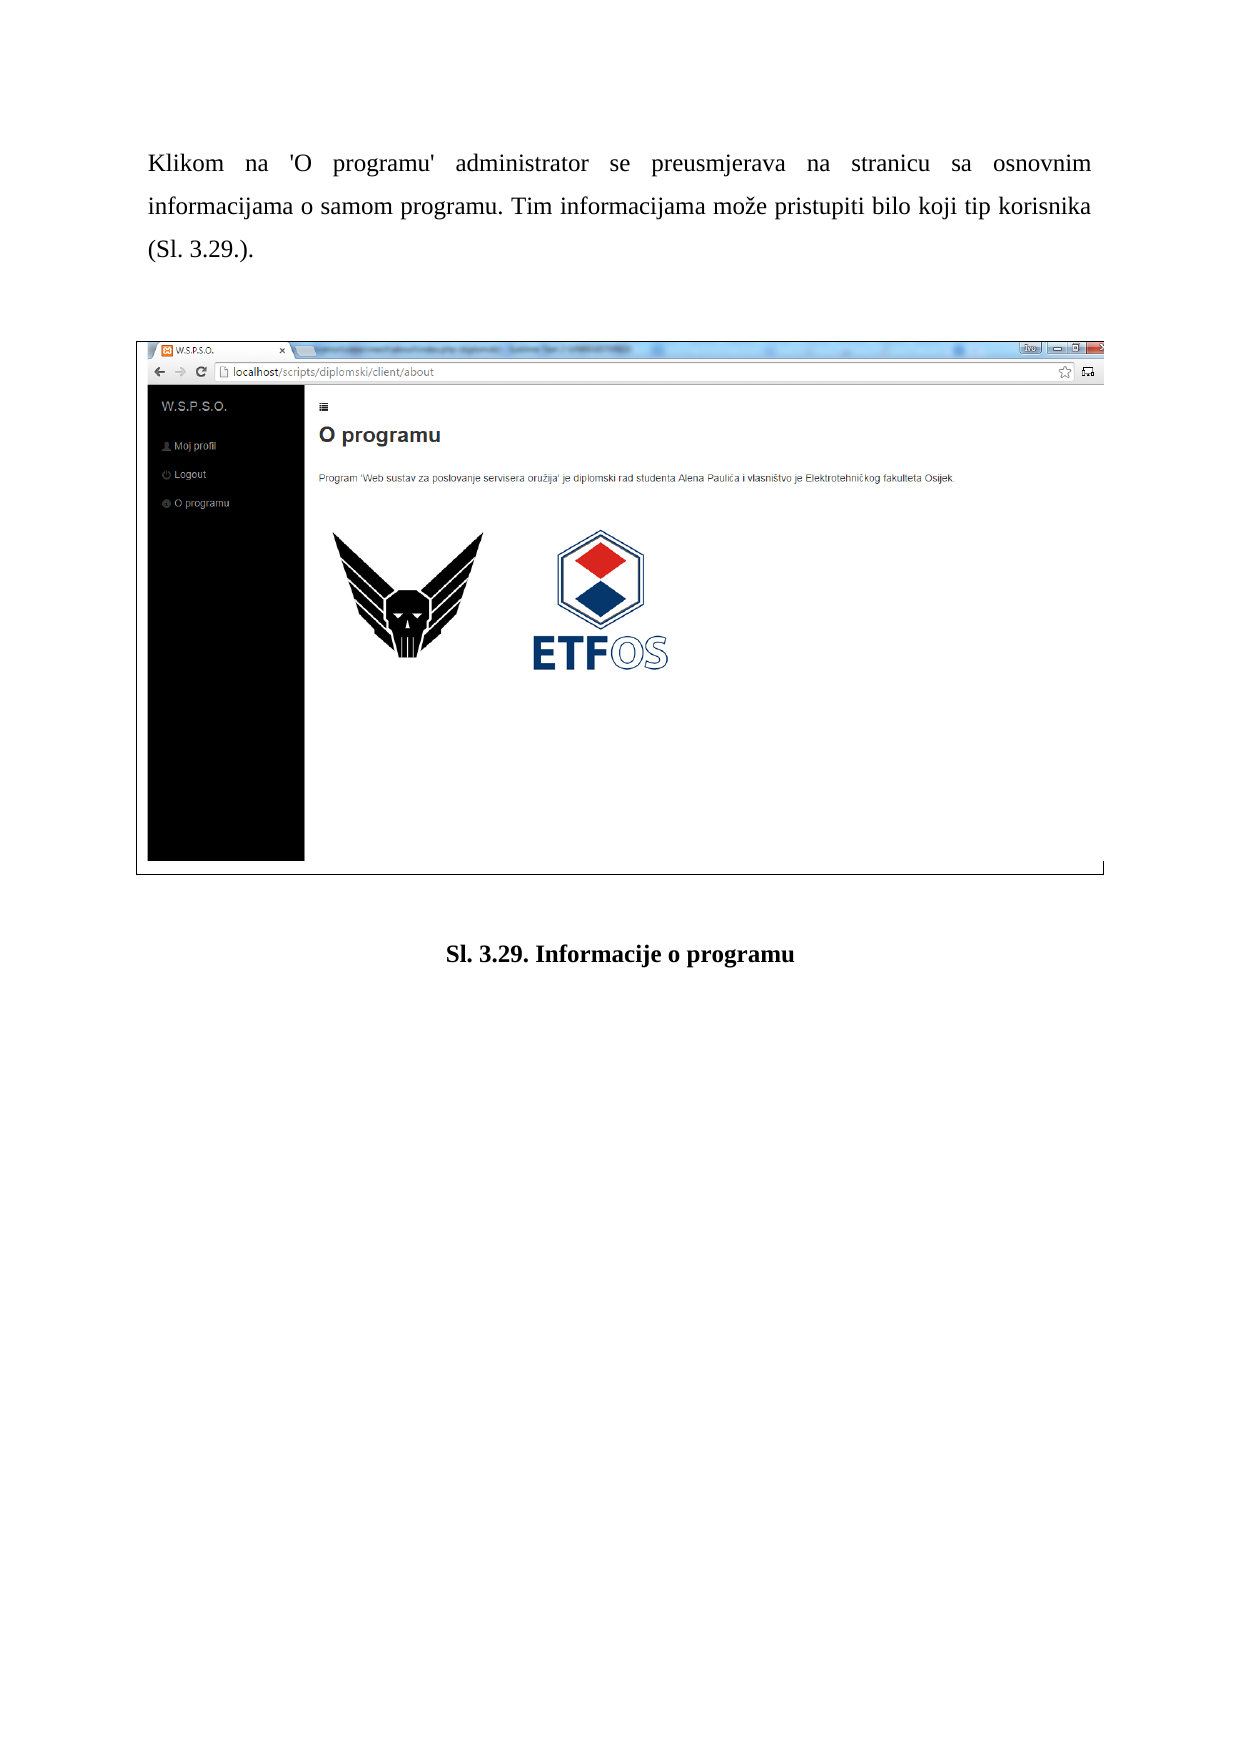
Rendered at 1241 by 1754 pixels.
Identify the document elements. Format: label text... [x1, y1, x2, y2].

picture [147, 342, 1104, 861]
text Sl. 3.29. Informacije o programu [148, 939, 1093, 967]
text Klikom na 'O programu' administrator se preusmjerava na stranicu sa osnovnim informacijama o samom programu. Tim informacijama može pristupiti bilo koji tip korisnika (Sl. 3.29.). [148, 148, 1093, 263]
table_header [137, 342, 1103, 874]
